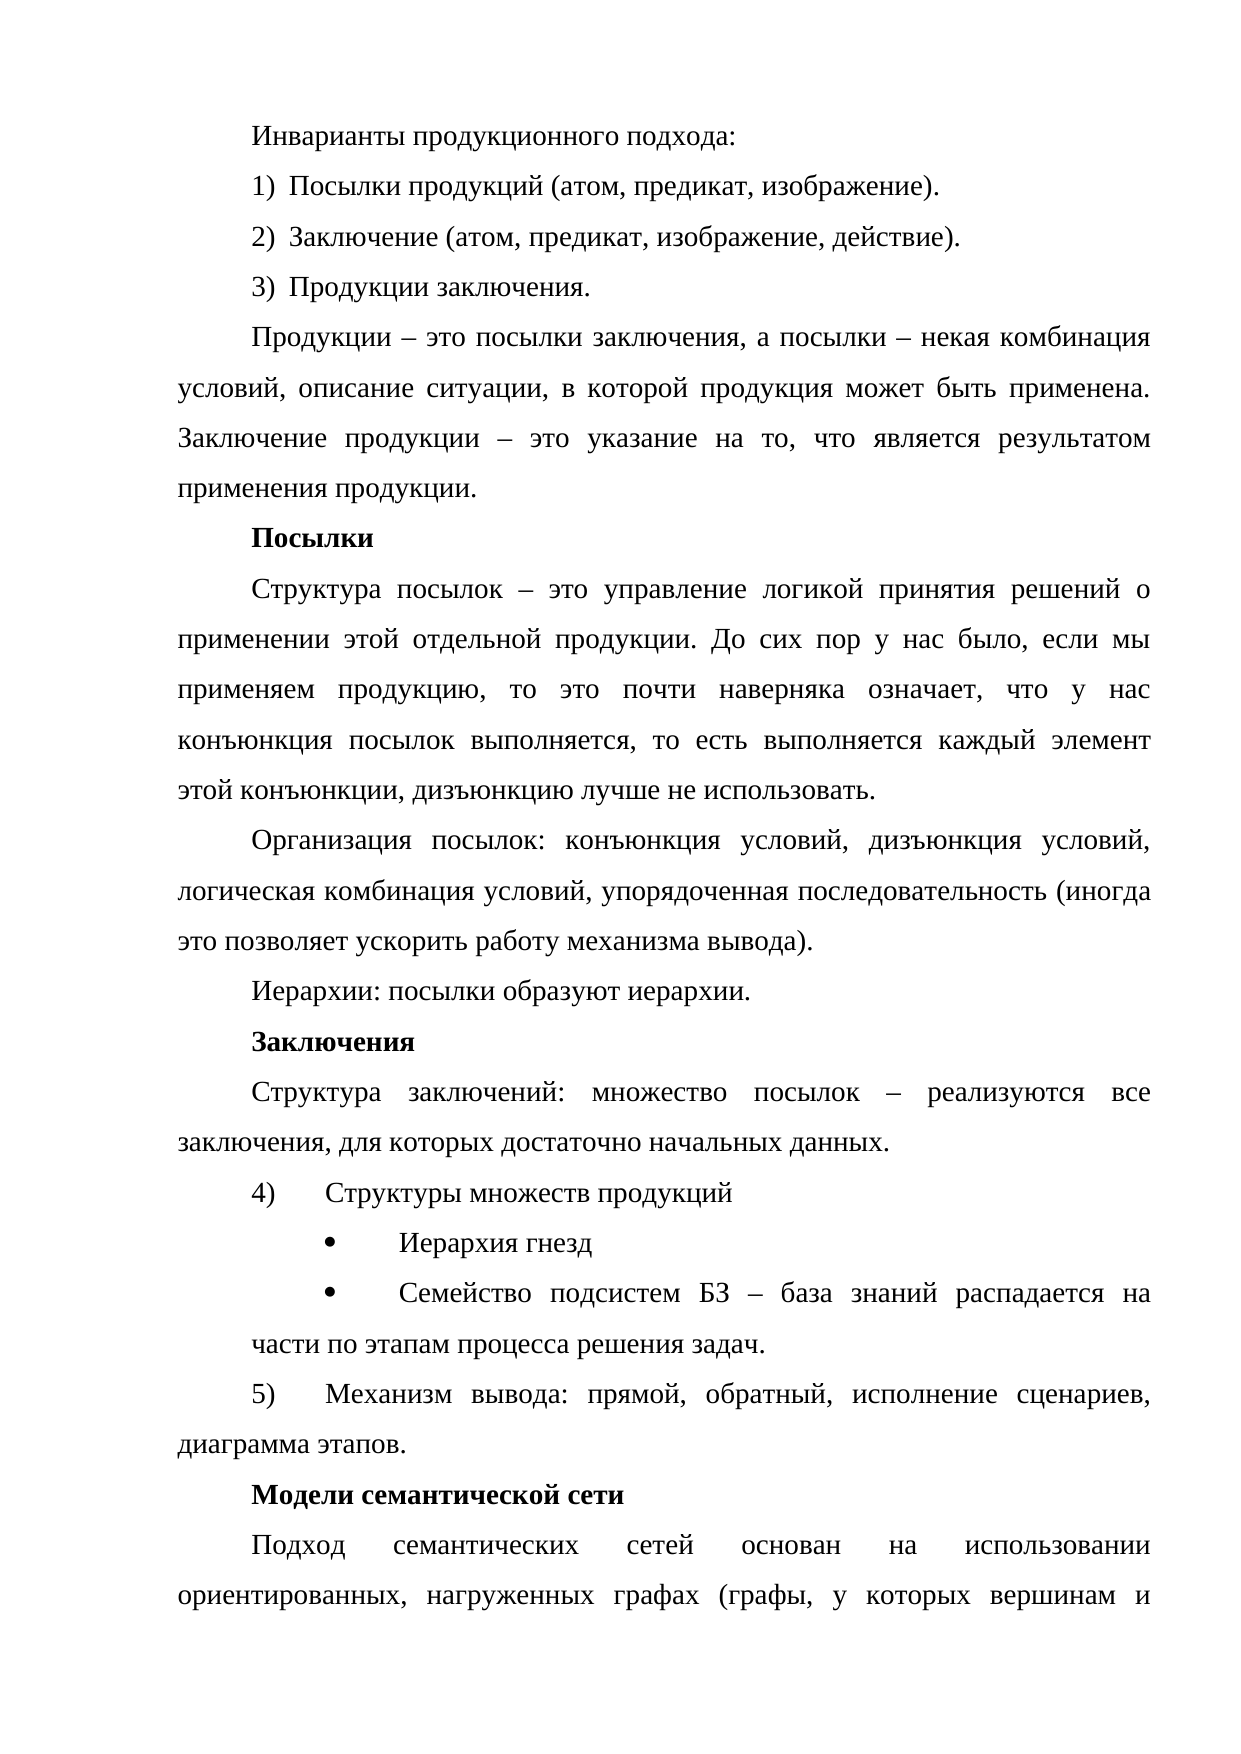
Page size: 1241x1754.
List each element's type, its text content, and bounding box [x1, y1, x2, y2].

list Посылки продукций (атом, предикат, изображение). [251, 168, 1152, 202]
list Продукции заключения. [251, 269, 1152, 303]
list Заключение (атом, предикат, изображение, действие). [251, 219, 1152, 252]
list Семейство подсистем БЗ – база знаний распадается на части по этапам процесса решения задач. [251, 1275, 1152, 1359]
text Посылки [177, 521, 1152, 554]
text Инварианты продукционного подхода: [177, 118, 1152, 152]
text Иерархии: посылки образуют иерархии. [177, 973, 1152, 1007]
text Структура посылок – это управление логикой принятия решений о применении этой отдельной продукции. До сих пор у нас было, если мы применяем продукцию, то это почти наверняка означает, что у нас конъюнкция посылок выполняется, то есть выполняется каждый элемент этой конъюнкции, дизъюнкцию лучше не использовать. [177, 571, 1152, 806]
text Продукции – это посылки заключения, а посылки – некая комбинация условий, описание ситуации, в которой продукция может быть применена. Заключение продукции – это указание на то, что является результатом применения продукции. [177, 319, 1152, 504]
text Структура заключений: множество посылок – реализуются все заключения, для которых достаточно начальных данных. [177, 1074, 1152, 1158]
list Структуры множеств продукций [177, 1175, 1152, 1208]
text Организация посылок: конъюнкция условий, дизъюнкция условий, логическая комбинация условий, упорядоченная последовательность (иногда это позволяет ускорить работу механизма вывода). [177, 822, 1152, 957]
text Модели семантической сети [177, 1477, 1152, 1510]
list Иерархия гнезд [251, 1225, 1152, 1259]
list Механизм вывода: прямой, обратный, исполнение сценариев, диаграмма этапов. [177, 1376, 1152, 1460]
text Заключения [177, 1024, 1152, 1057]
